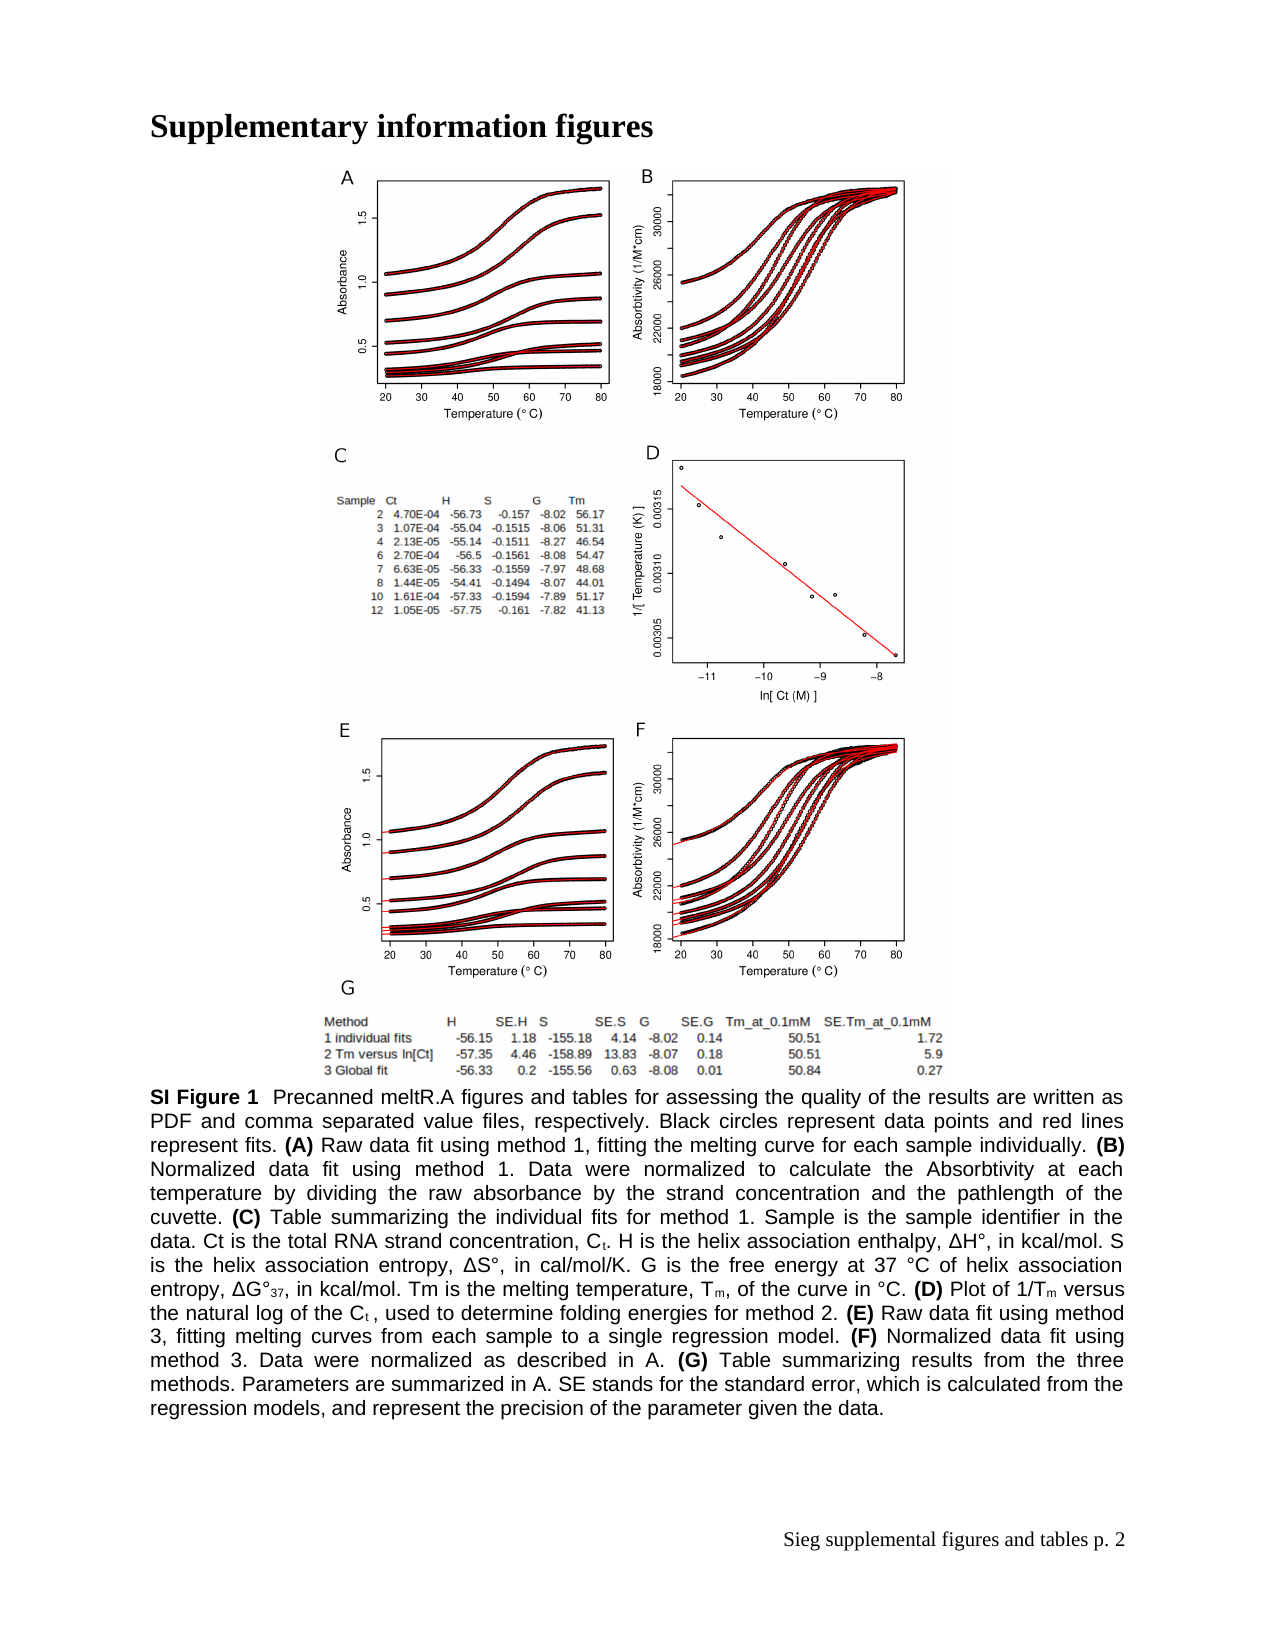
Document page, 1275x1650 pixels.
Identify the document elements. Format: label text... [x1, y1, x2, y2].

subtitle Supplementary information figures [150, 106, 1125, 144]
text SI Figure 1 Precanned meltR.A figures and tables for assessing the quality of the results are written as PDF and comma separated value files, respectively. Black circles represent data points and red lines represent fits. (A) Raw data fit using method 1, fitting the melting curve for each sample individually. (B) Normalized data fit using method 1. Data were normalized to calculate the Absorbtivity at each temperature by dividing the raw absorbance by the strand concentration and the pathlength of the cuvette. (C) Table summarizing the individual fits for method 1. Sample is the sample identifier in the data. Ct is the total RNA strand concentration, Ct. H is the helix association enthalpy, ΔH°, in kcal/mol. S is the helix association entropy, ΔS°, in cal/mol/K. G is the free energy at 37 °C of helix association entropy, ΔG°37, in kcal/mol. Tm is the melting temperature, Tm, of the curve in °C. (D) Plot of 1/Tm versus the natural log of the Ct , used to determine folding energies for method 2. (E) Raw data fit using method 3, fitting melting curves from each sample to a single regression model. (F) Normalized data fit using method 3. Data were normalized as described in A. (G) Table summarizing results from the three methods. Parameters are summarized in A. SE stands for the standard error, which is calculated from the regression models, and represent the precision of the parameter given the data. [150, 1085, 1125, 1420]
